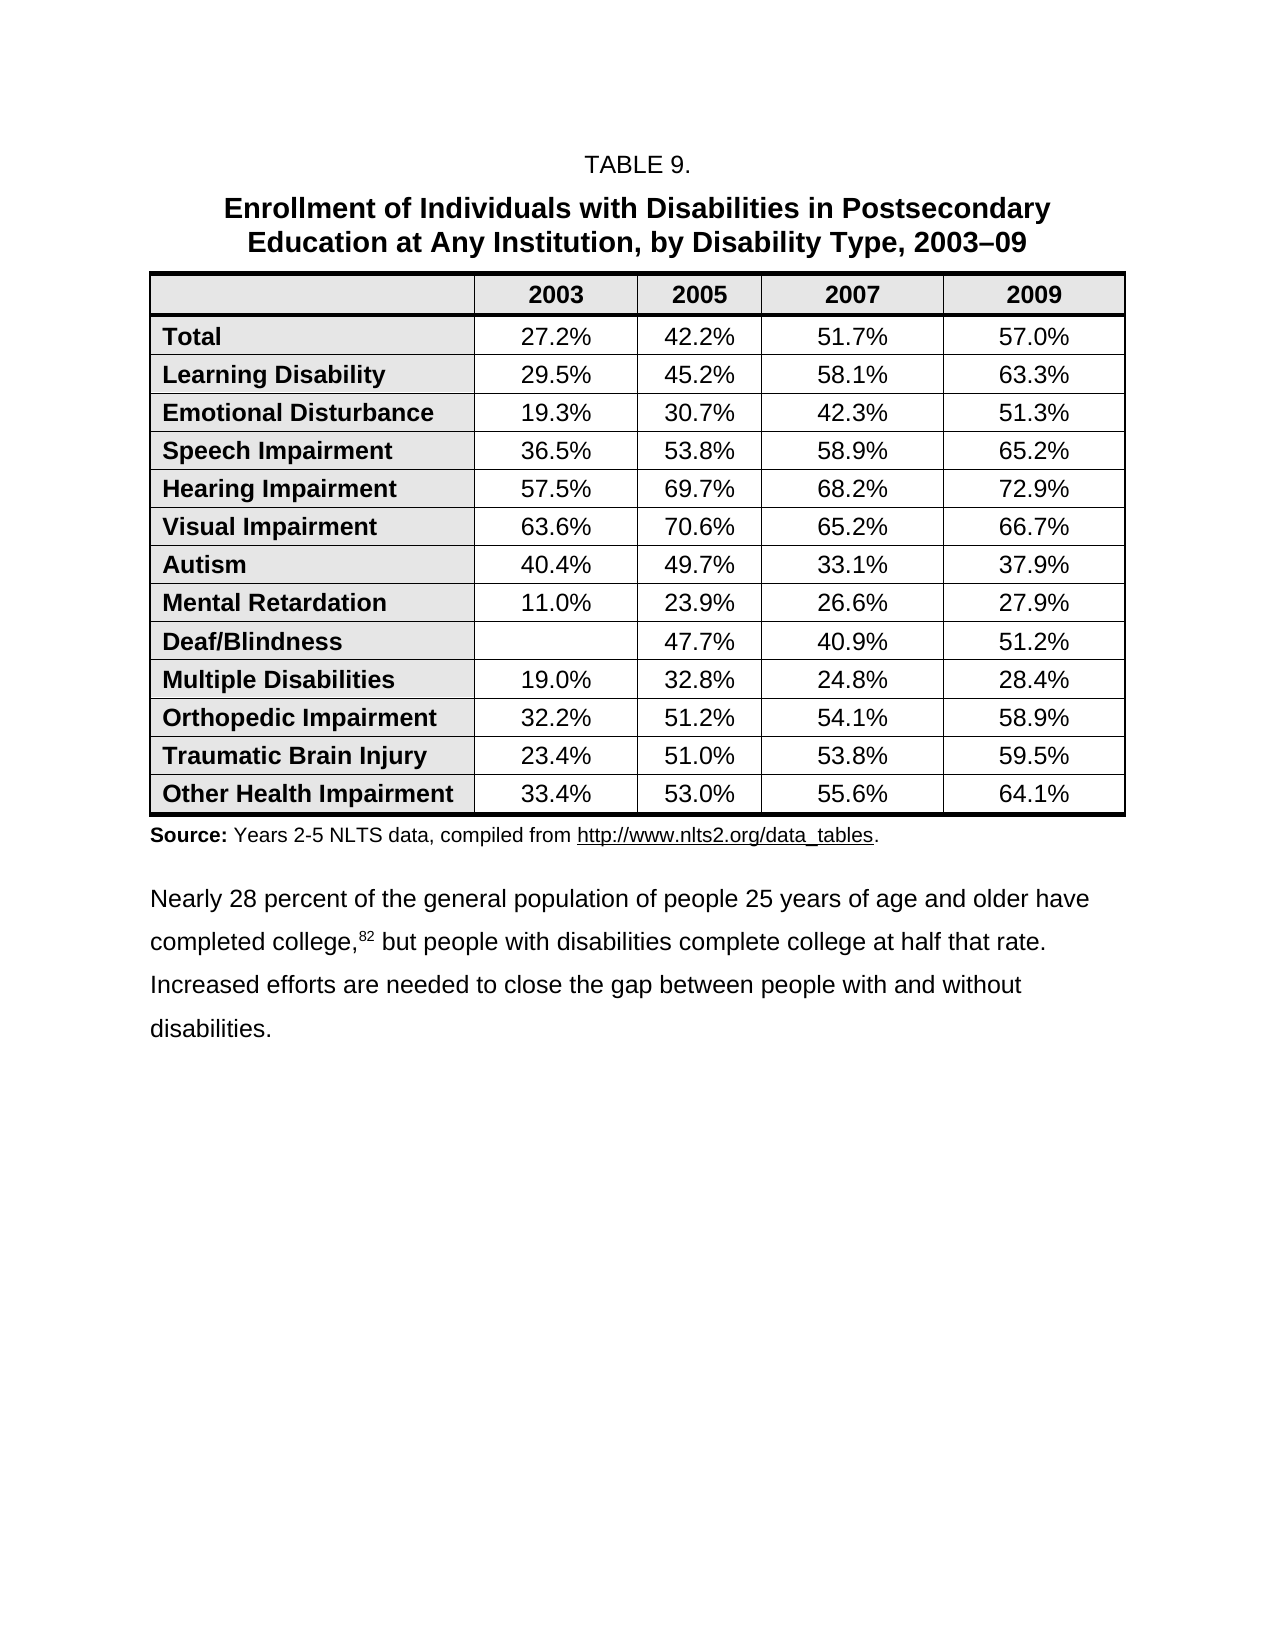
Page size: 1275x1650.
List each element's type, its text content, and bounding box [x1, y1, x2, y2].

table_cell 37.9% [944, 546, 1124, 583]
table_cell 33.1% [762, 546, 943, 583]
table_cell 24.8% [762, 660, 943, 697]
table_cell 19.3% [475, 394, 637, 431]
table_cell Autism [151, 546, 474, 583]
table_cell 55.6% [762, 775, 943, 812]
table_cell 66.7% [944, 508, 1124, 545]
table_header 2003 [475, 276, 637, 313]
table_cell Mental Retardation [151, 584, 474, 621]
table_cell 36.5% [475, 432, 637, 469]
table_cell Total [151, 317, 474, 354]
table_cell 53.8% [638, 432, 761, 469]
table_cell Speech Impairment [151, 432, 474, 469]
table_header 2009 [944, 276, 1124, 313]
table_cell 51.0% [638, 737, 761, 774]
table_cell 32.2% [475, 699, 637, 736]
table_cell 63.6% [475, 508, 637, 545]
table_cell 65.2% [944, 432, 1124, 469]
table_cell 30.7% [638, 394, 761, 431]
table_cell 57.0% [944, 317, 1124, 354]
table_cell Visual Impairment [151, 508, 474, 545]
table_header 2007 [762, 276, 943, 313]
table_cell 68.2% [762, 470, 943, 507]
table_cell 42.3% [762, 394, 943, 431]
table_cell 51.2% [944, 622, 1124, 659]
table_cell 59.5% [944, 737, 1124, 774]
table_cell Deaf/Blindness [151, 622, 474, 659]
table_cell 19.0% [475, 660, 637, 697]
table_cell Learning Disability [151, 355, 474, 392]
title Enrollment of Individuals with Disabilities in Postsecondary Education at Any Institution, by Disability Type, 2003–09 [150, 191, 1125, 258]
table_cell 70.6% [638, 508, 761, 545]
table_cell 64.1% [944, 775, 1124, 812]
table_cell Hearing Impairment [151, 470, 474, 507]
text Nearly 28 percent of the general population of people 25 years of age and older have completed college, but people with disabilities complete college at half that rate. Increased efforts are needed to close the gap between people with and without disabilities. [150, 884, 1125, 1042]
text Source: Years 2-5 NLTS data, compiled from http://www.nlts2.org/data_tables. [150, 823, 1125, 847]
table_cell 40.9% [762, 622, 943, 659]
table_cell 53.0% [638, 775, 761, 812]
table_cell Emotional Disturbance [151, 394, 474, 431]
table_cell 72.9% [944, 470, 1124, 507]
table_cell 45.2% [638, 355, 761, 392]
table_cell 57.5% [475, 470, 637, 507]
text Table 9. [150, 150, 1125, 179]
table_cell [475, 622, 637, 659]
table_cell 53.8% [762, 737, 943, 774]
table_cell 51.7% [762, 317, 943, 354]
table_cell 23.4% [475, 737, 637, 774]
table_cell 42.2% [638, 317, 761, 354]
table_cell Other Health Impairment [151, 775, 474, 812]
table_cell 63.3% [944, 355, 1124, 392]
table_cell 58.1% [762, 355, 943, 392]
table_cell 58.9% [762, 432, 943, 469]
table_cell 33.4% [475, 775, 637, 812]
table_cell 27.2% [475, 317, 637, 354]
table_cell 69.7% [638, 470, 761, 507]
table_cell 51.3% [944, 394, 1124, 431]
table_cell 40.4% [475, 546, 637, 583]
table_cell 47.7% [638, 622, 761, 659]
table_cell 54.1% [762, 699, 943, 736]
table_cell 51.2% [638, 699, 761, 736]
table_cell 23.9% [638, 584, 761, 621]
table_cell 49.7% [638, 546, 761, 583]
table_cell Traumatic Brain Injury [151, 737, 474, 774]
table_cell 29.5% [475, 355, 637, 392]
table_cell 26.6% [762, 584, 943, 621]
table_cell 11.0% [475, 584, 637, 621]
table_header 2005 [638, 276, 761, 313]
table_cell Orthopedic Impairment [151, 699, 474, 736]
table_cell 65.2% [762, 508, 943, 545]
table_cell 27.9% [944, 584, 1124, 621]
table_cell 32.8% [638, 660, 761, 697]
table_cell 28.4% [944, 660, 1124, 697]
table_cell Multiple Disabilities [151, 660, 474, 697]
table_header [151, 276, 474, 313]
table_cell 58.9% [944, 699, 1124, 736]
